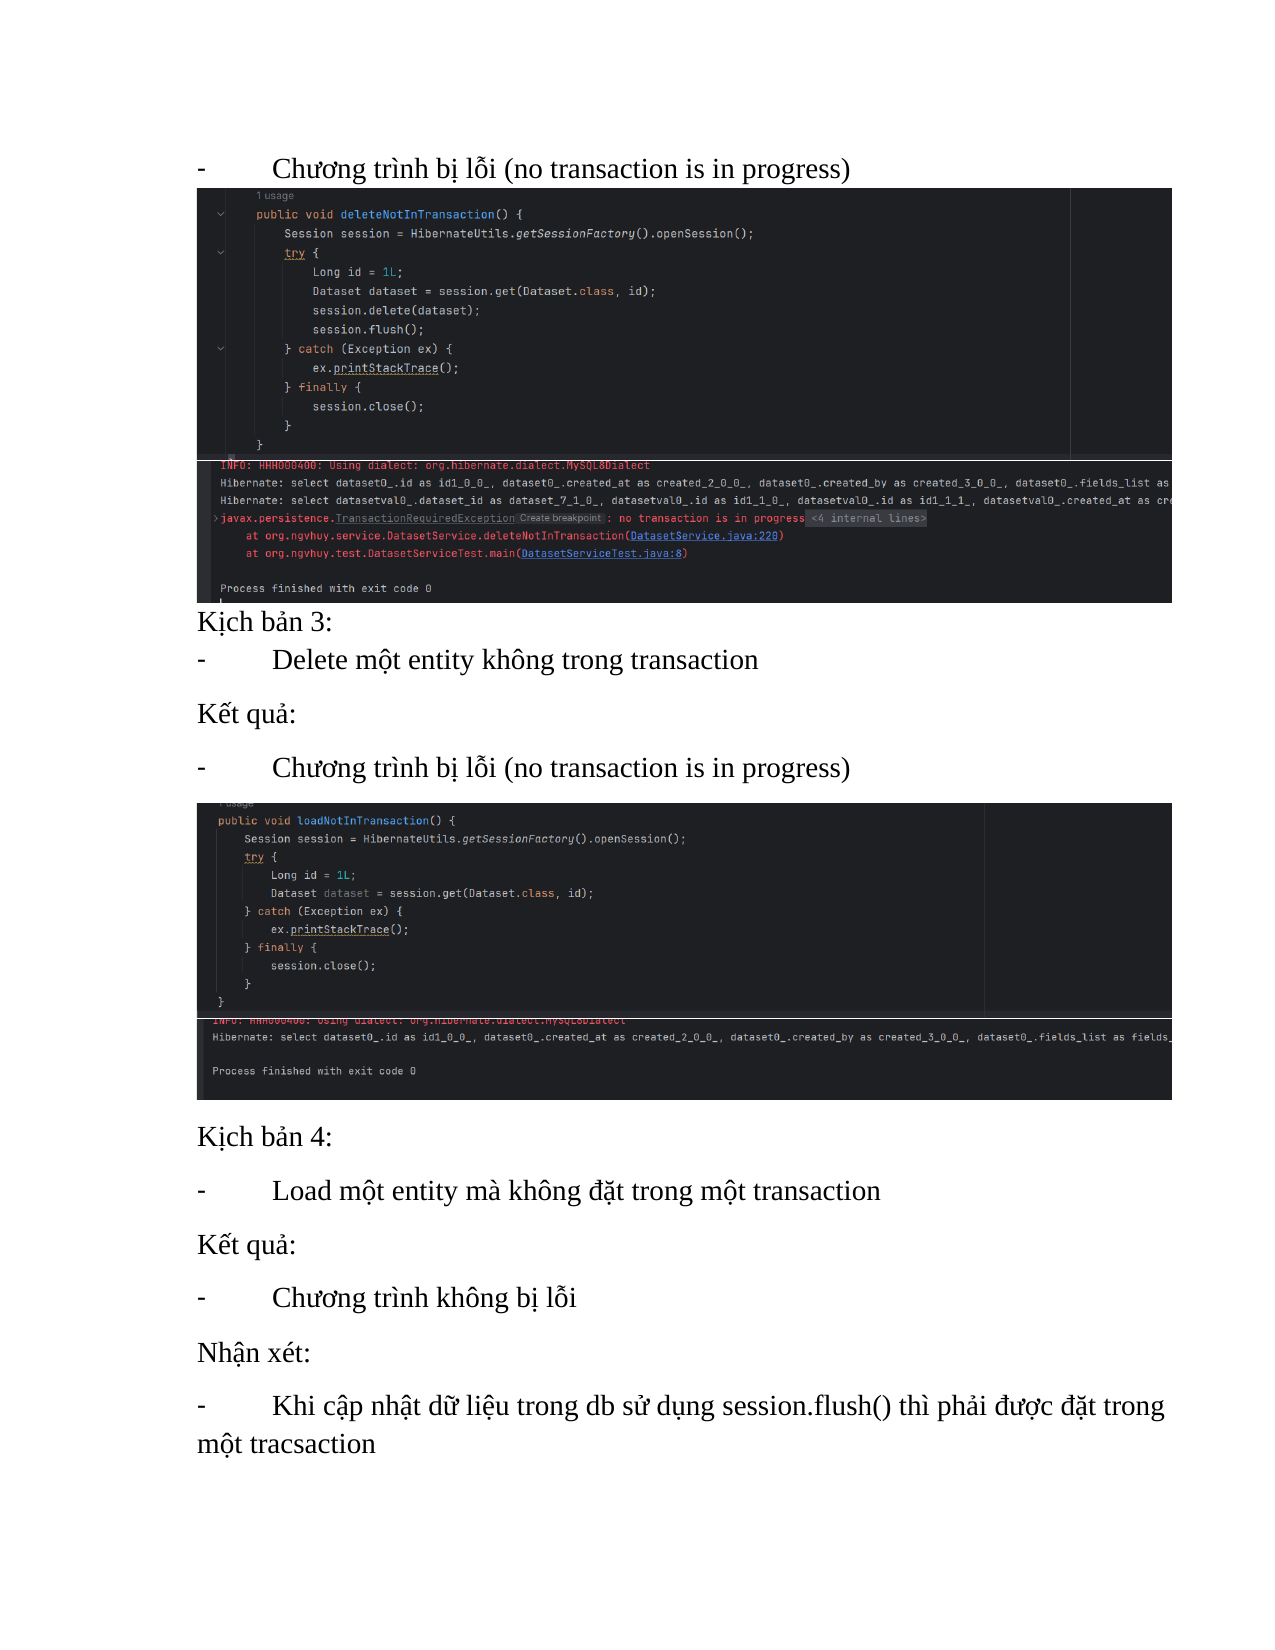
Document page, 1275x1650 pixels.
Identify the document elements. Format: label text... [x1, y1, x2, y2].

list Kịch bản 3: [197, 604, 1172, 638]
list Chương trình bị lỗi (no transaction is in progress) [197, 749, 1172, 784]
list Chương trình bị lỗi (no transaction is in progress) [197, 150, 1172, 186]
list Load một entity mà không đặt trong một transaction [197, 1172, 1172, 1207]
text Kết quả: [197, 1227, 1172, 1260]
picture [196, 461, 1172, 603]
text Kết quả: [197, 696, 1172, 729]
text Kịch bản 4: [197, 1119, 1172, 1152]
list Delete một entity không trong transaction [197, 641, 1172, 676]
text Nhận xét: [197, 1335, 1172, 1368]
picture [196, 188, 1172, 460]
list Khi cập nhật dữ liệu trong db sử dụng session.flush() thì phải được đặt trong một tracsaction [197, 1387, 1172, 1459]
picture [196, 1019, 1172, 1100]
list Chương trình không bị lỗi [197, 1279, 1172, 1315]
picture [196, 803, 1172, 1018]
